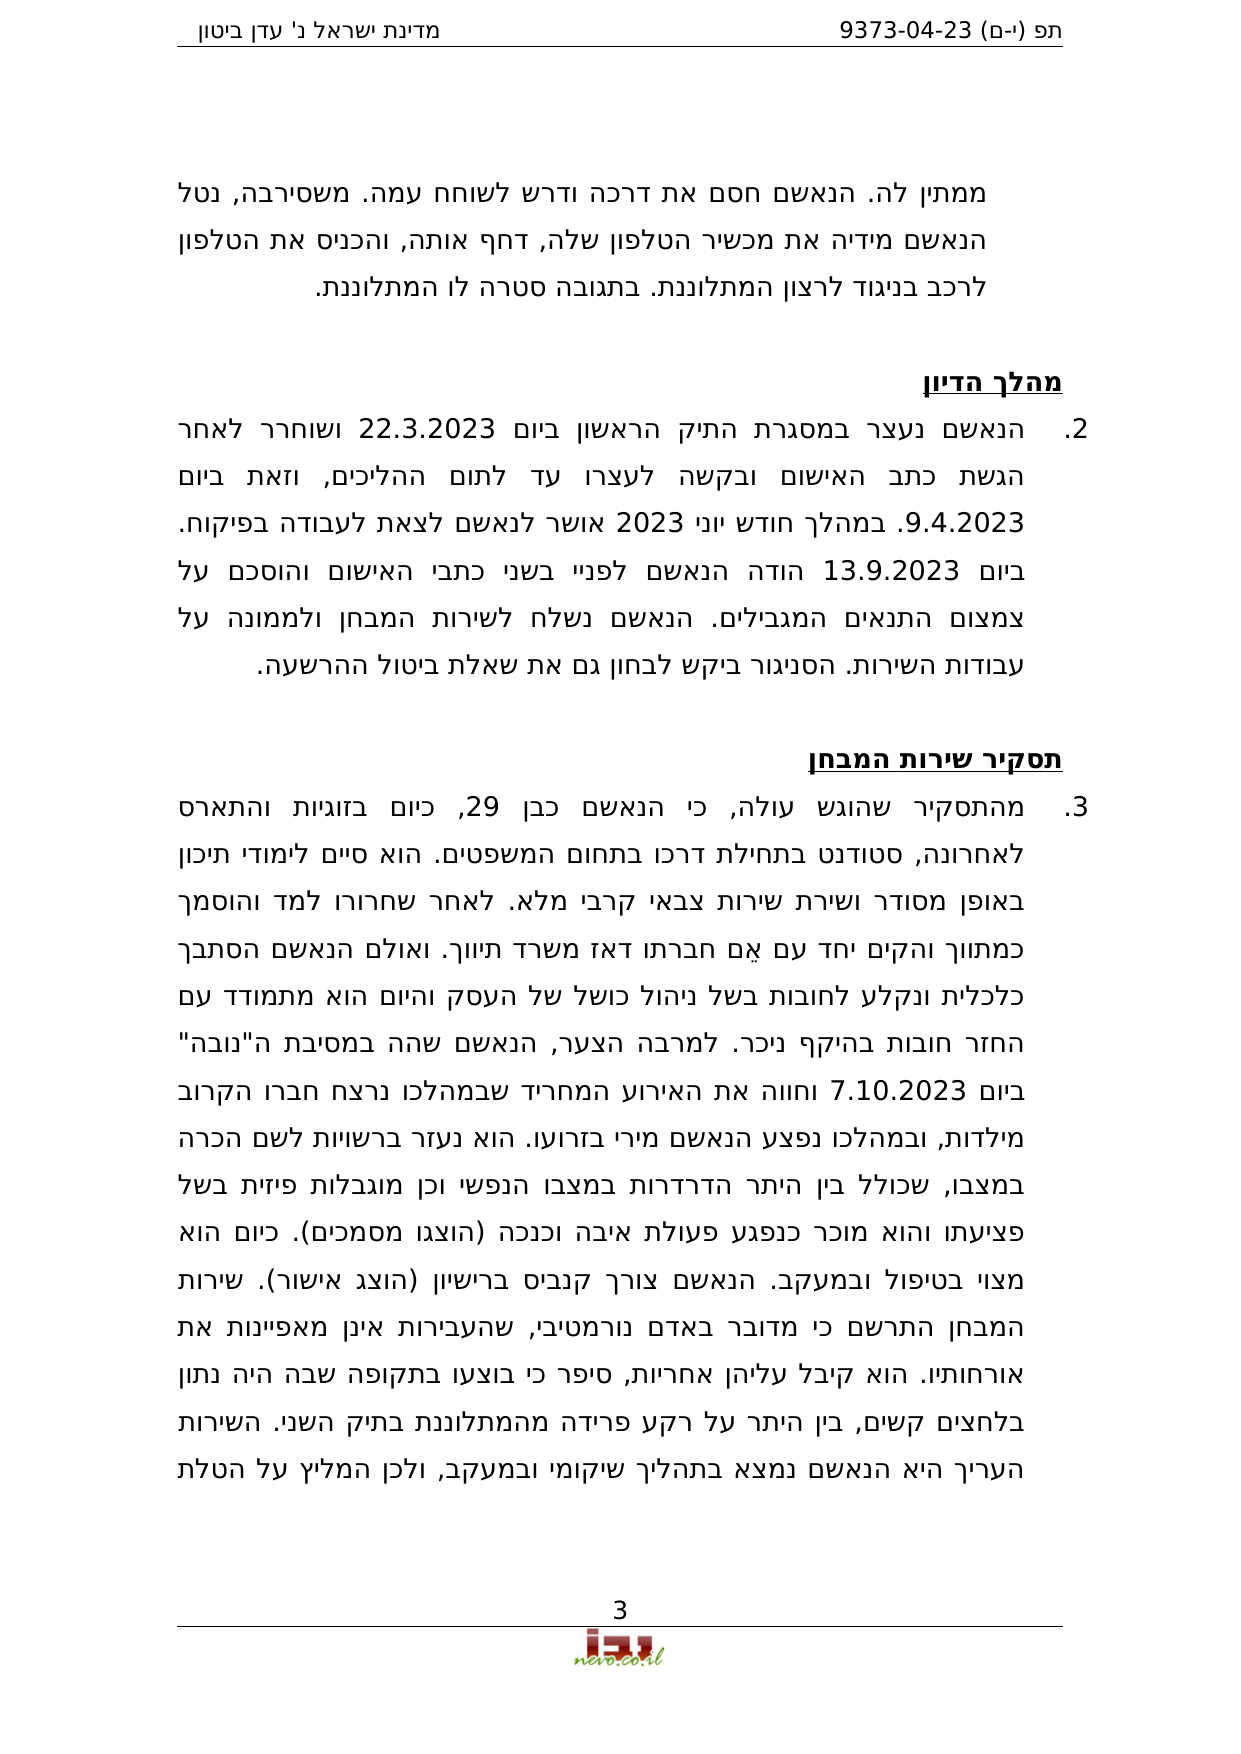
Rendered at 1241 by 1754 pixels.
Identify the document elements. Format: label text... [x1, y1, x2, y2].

text תסקיר שירות המבחן [177, 744, 1063, 775]
list הנאשם נעצר במסגרת התיק הראשון ביום 22.3.2023 ושוחרר לאחר הגשת כתב האישום ובקשה לעצרו עד לתום ההליכים, וזאת ביום 9.4.2023. במהלך חודש יוני 2023 אושר לנאשם לצאת לעבודה בפיקוח. ביום 13.9.2023 הודה הנאשם לפניי בשני כתבי האישום והוסכם על צמצום התנאים המגבילים. הנאשם נשלח לשירות המבחן ולממונה על עבודות השירות. הסניגור ביקש לבחון גם את שאלת ביטול ההרשעה. [177, 413, 1063, 681]
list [177, 791, 1063, 1485]
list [177, 177, 1026, 303]
picture [574, 1628, 666, 1667]
text מהלך הדיון [177, 366, 1063, 397]
